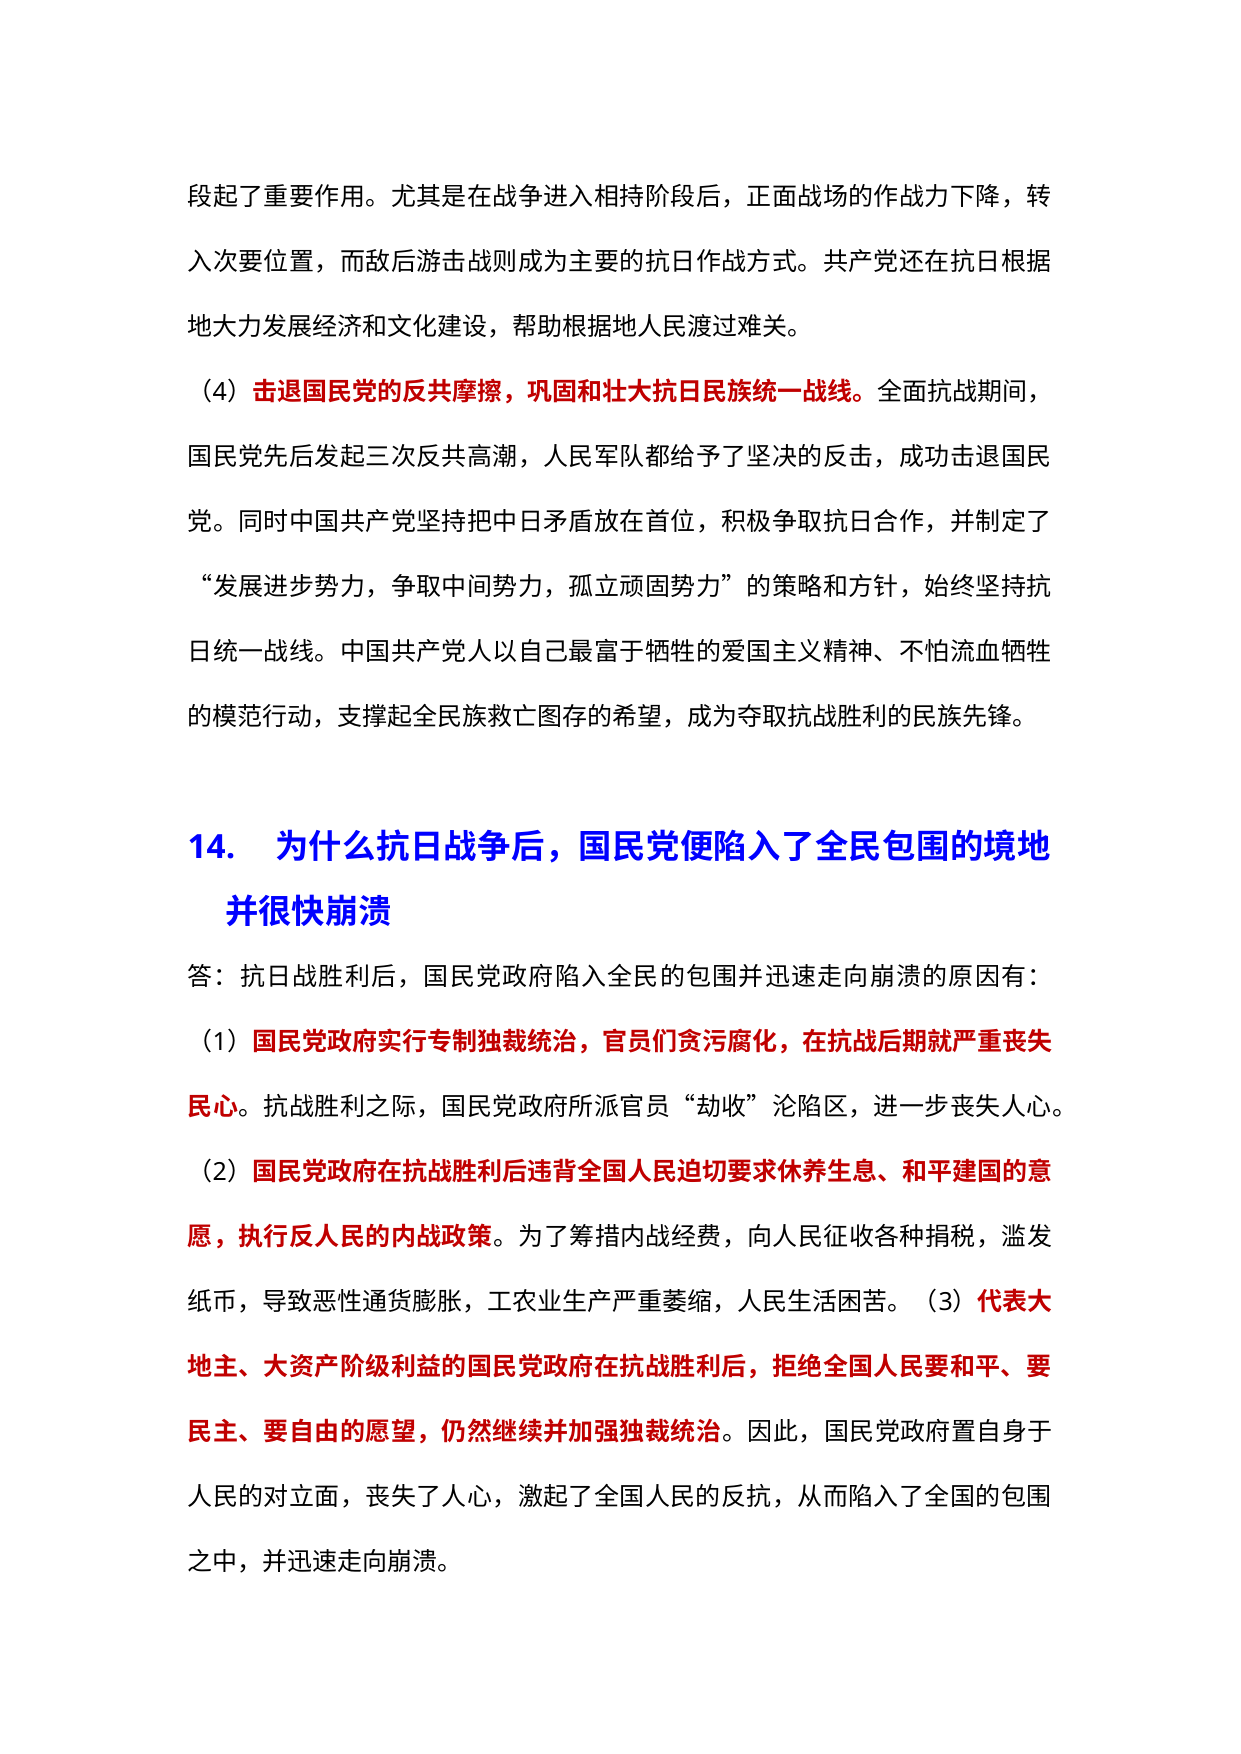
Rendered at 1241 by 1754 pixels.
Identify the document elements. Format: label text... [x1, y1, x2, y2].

text （4）击退国民党的反共摩擦，巩固和壮大抗日民族统一战线。全面抗战期间，国民党先后发起三次反共高潮，人民军队都给予了坚决的反击，成功击退国民党。同时中国共产党坚持把中日矛盾放在首位，积极争取抗日合作，并制定了“发展进步势力，争取中间势力，孤立顽固势力”的策略和方针，始终坚持抗日统一战线。中国共产党人以自己最富于牺牲的爱国主义精神、不怕流血牺牲的模范行动，支撑起全民族救亡图存的希望，成为夺取抗战胜利的民族先锋。 [187, 357, 1053, 747]
list 为什么抗日战争后，国民党便陷入了全民包围的境地并很快崩溃 [187, 812, 1053, 942]
list 答：抗日战胜利后，国民党政府陷入全民的包围并迅速走向崩溃的原因有：（1）国民党政府实行专制独裁统治，官员们贪污腐化，在抗战后期就严重丧失民心。抗战胜利之际，国民党政府所派官员“劫收”沦陷区，进一步丧失人心。（2）国民党政府在抗战胜利后违背全国人民迫切要求休养生息、和平建国的意愿，执行反人民的内战政策。为了筹措内战经费，向人民征收各种捐税，滥发纸币，导致恶性通货膨胀，工农业生产严重萎缩，人民生活困苦。（3）代表大地主、大资产阶级利益的国民党政府在抗战胜利后，拒绝全国人民要和平、要民主、要自由的愿望，仍然继续并加强独裁统治。因此，国民党政府置自身于人民的对立面，丧失了人心，激起了全国人民的反抗，从而陷入了全国的包围之中，并迅速走向崩溃。 [187, 942, 1053, 1592]
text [187, 162, 1053, 357]
